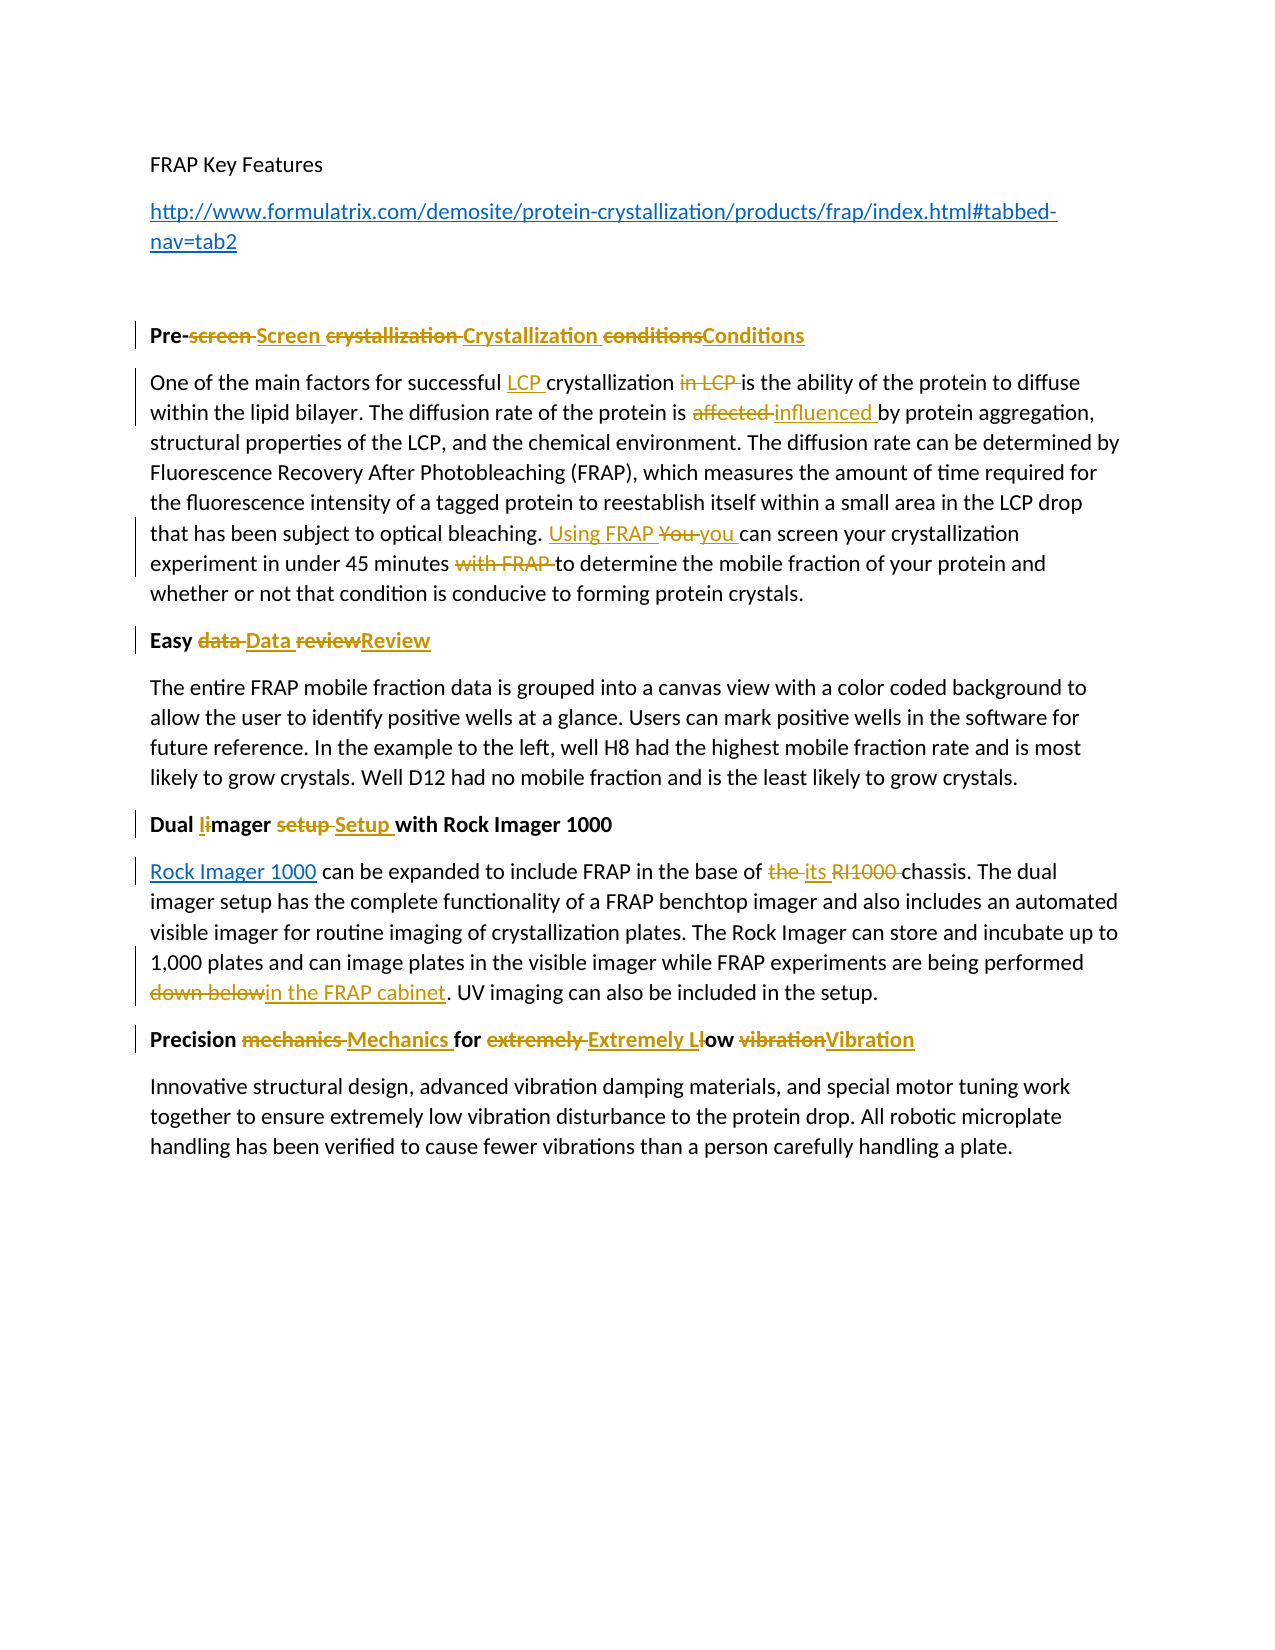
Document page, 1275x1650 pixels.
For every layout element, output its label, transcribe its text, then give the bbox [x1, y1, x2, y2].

text FRAP Key Features [150, 150, 1125, 178]
text http://www.formulatrix.com/demosite/protein-crystallization/products/frap/index.html#tabbed-nav=tab2 [150, 197, 1125, 255]
text Easy [150, 626, 1125, 654]
text The entire FRAP mobile fraction data is grouped into a canvas view with a color coded background to allow the user to identify positive wells at a glance. Users can mark positive wells in the software for future reference. In the example to the left, well H8 had the highest mobile fraction rate and is most likely to grow crystals. Well D12 had no mobile fraction and is the least likely to grow crystals. [150, 673, 1125, 792]
text Dual mager with Rock Imager 1000 [150, 810, 1125, 838]
text Innovative structural design, advanced vibration damping materials, and special motor tuning work together to ensure extremely low vibration disturbance to the protein drop. All robotic microplate handling has been verified to cause fewer vibrations than a person carefully handling a plate. [150, 1072, 1125, 1160]
text Pre- [150, 321, 1125, 349]
text Rock Imager 1000 can be expanded to include FRAP in the base of chassis. The dual imager setup has the complete functionality of a FRAP benchtop imager and also includes an automated visible imager for routine imaging of crystallization plates. The Rock Imager can store and incubate up to 1,000 plates and can image plates in the visible imager while FRAP experiments are being performed . UV imaging can also be included in the setup. [150, 857, 1125, 1006]
text Precision for ow [150, 1025, 1125, 1053]
text One of the main factors for successful crystallization is the ability of the protein to diffuse within the lipid bilayer. The diffusion rate of the protein is by protein aggregation, structural properties of the LCP, and the chemical environment. The diffusion rate can be determined by Fluorescence Recovery After Photobleaching (FRAP), which measures the amount of time required for the fluorescence intensity of a tagged protein to reestablish itself within a small area in the LCP drop that has been subject to optical bleaching. can screen your crystallization experiment in under 45 minutes to determine the mobile fraction of your protein and whether or not that condition is conducive to forming protein crystals. [150, 368, 1125, 607]
